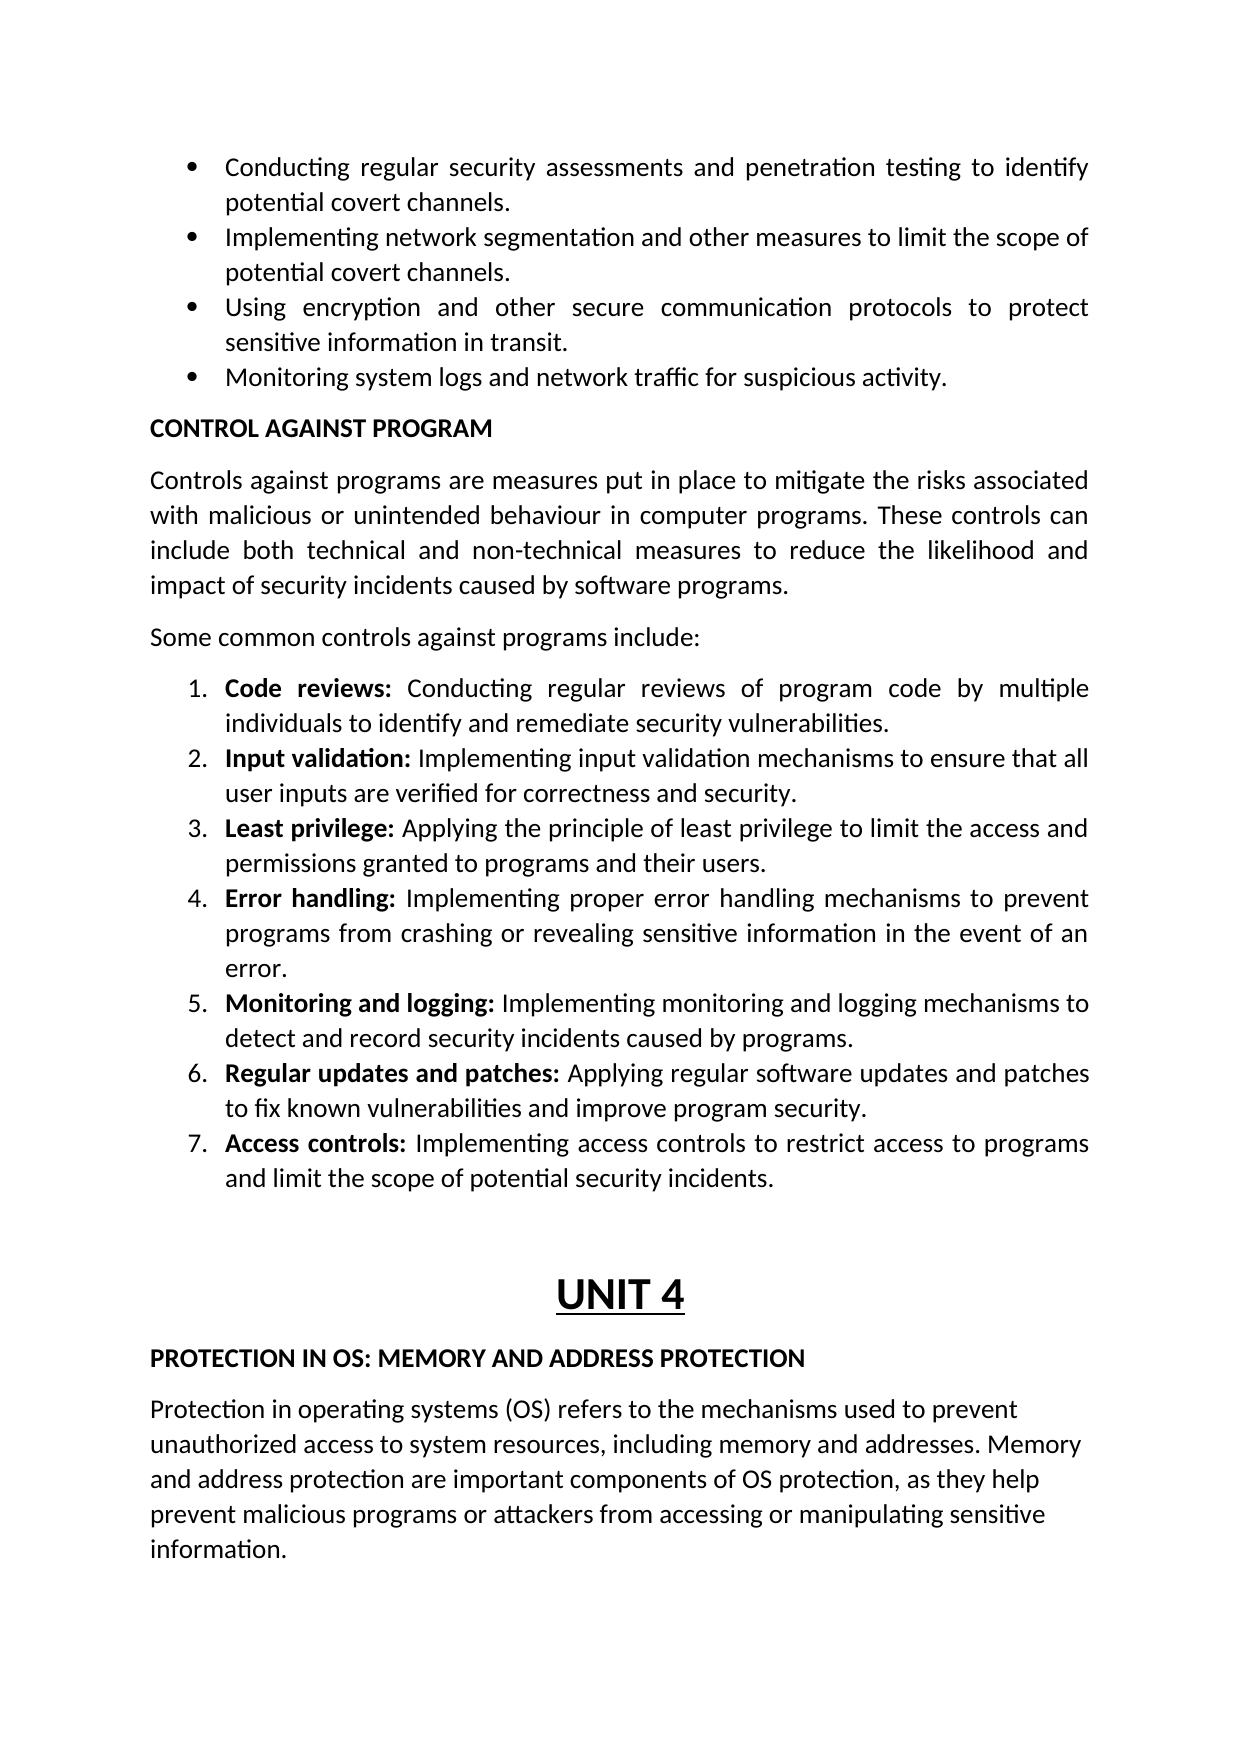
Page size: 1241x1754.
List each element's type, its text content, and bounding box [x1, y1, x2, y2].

list Monitoring system logs and network traffic for suspicious activity. [187, 360, 1090, 393]
text Controls against programs are measures put in place to mitigate the risks associated with malicious or unintended behaviour in computer programs. These controls can include both technical and non-technical measures to reduce the likelihood and impact of security incidents caused by software programs. [150, 463, 1090, 601]
text Protection in operating systems (OS) refers to the mechanisms used to prevent unauthorized access to system resources, including memory and addresses. Memory and address protection are important components of OS protection, as they help prevent malicious programs or attackers from accessing or manipulating sensitive information. [150, 1393, 1090, 1566]
list Input validation: Implementing input validation mechanisms to ensure that all user inputs are verified for correctness and security. [187, 742, 1090, 810]
text PROTECTION IN OS: MEMORY AND ADDRESS PROTECTION [150, 1341, 1090, 1374]
list Implementing network segmentation and other measures to limit the scope of potential covert channels. [187, 220, 1090, 288]
text Some common controls against programs include: [150, 620, 1090, 653]
list Conducting regular security assessments and penetration testing to identify potential covert channels. [187, 150, 1090, 218]
list Error handling: Implementing proper error handling mechanisms to prevent programs from crashing or revealing sensitive information in the event of an error. [187, 882, 1090, 985]
list Using encryption and other secure communication protocols to protect sensitive information in transit. [187, 290, 1090, 358]
list Monitoring and logging: Implementing monitoring and logging mechanisms to detect and record security incidents caused by programs. [187, 987, 1090, 1055]
text CONTROL AGAINST PROGRAM [150, 412, 1090, 445]
list Access controls: Implementing access controls to restrict access to programs and limit the scope of potential security incidents. [187, 1127, 1090, 1195]
list Code reviews: Conducting regular reviews of program code by multiple individuals to identify and remediate security vulnerabilities. [187, 672, 1090, 740]
text UNIT 4 [150, 1265, 1090, 1321]
list Regular updates and patches: Applying regular software updates and patches to fix known vulnerabilities and improve program security. [187, 1057, 1090, 1125]
list Least privilege: Applying the principle of least privilege to limit the access and permissions granted to programs and their users. [187, 812, 1090, 880]
